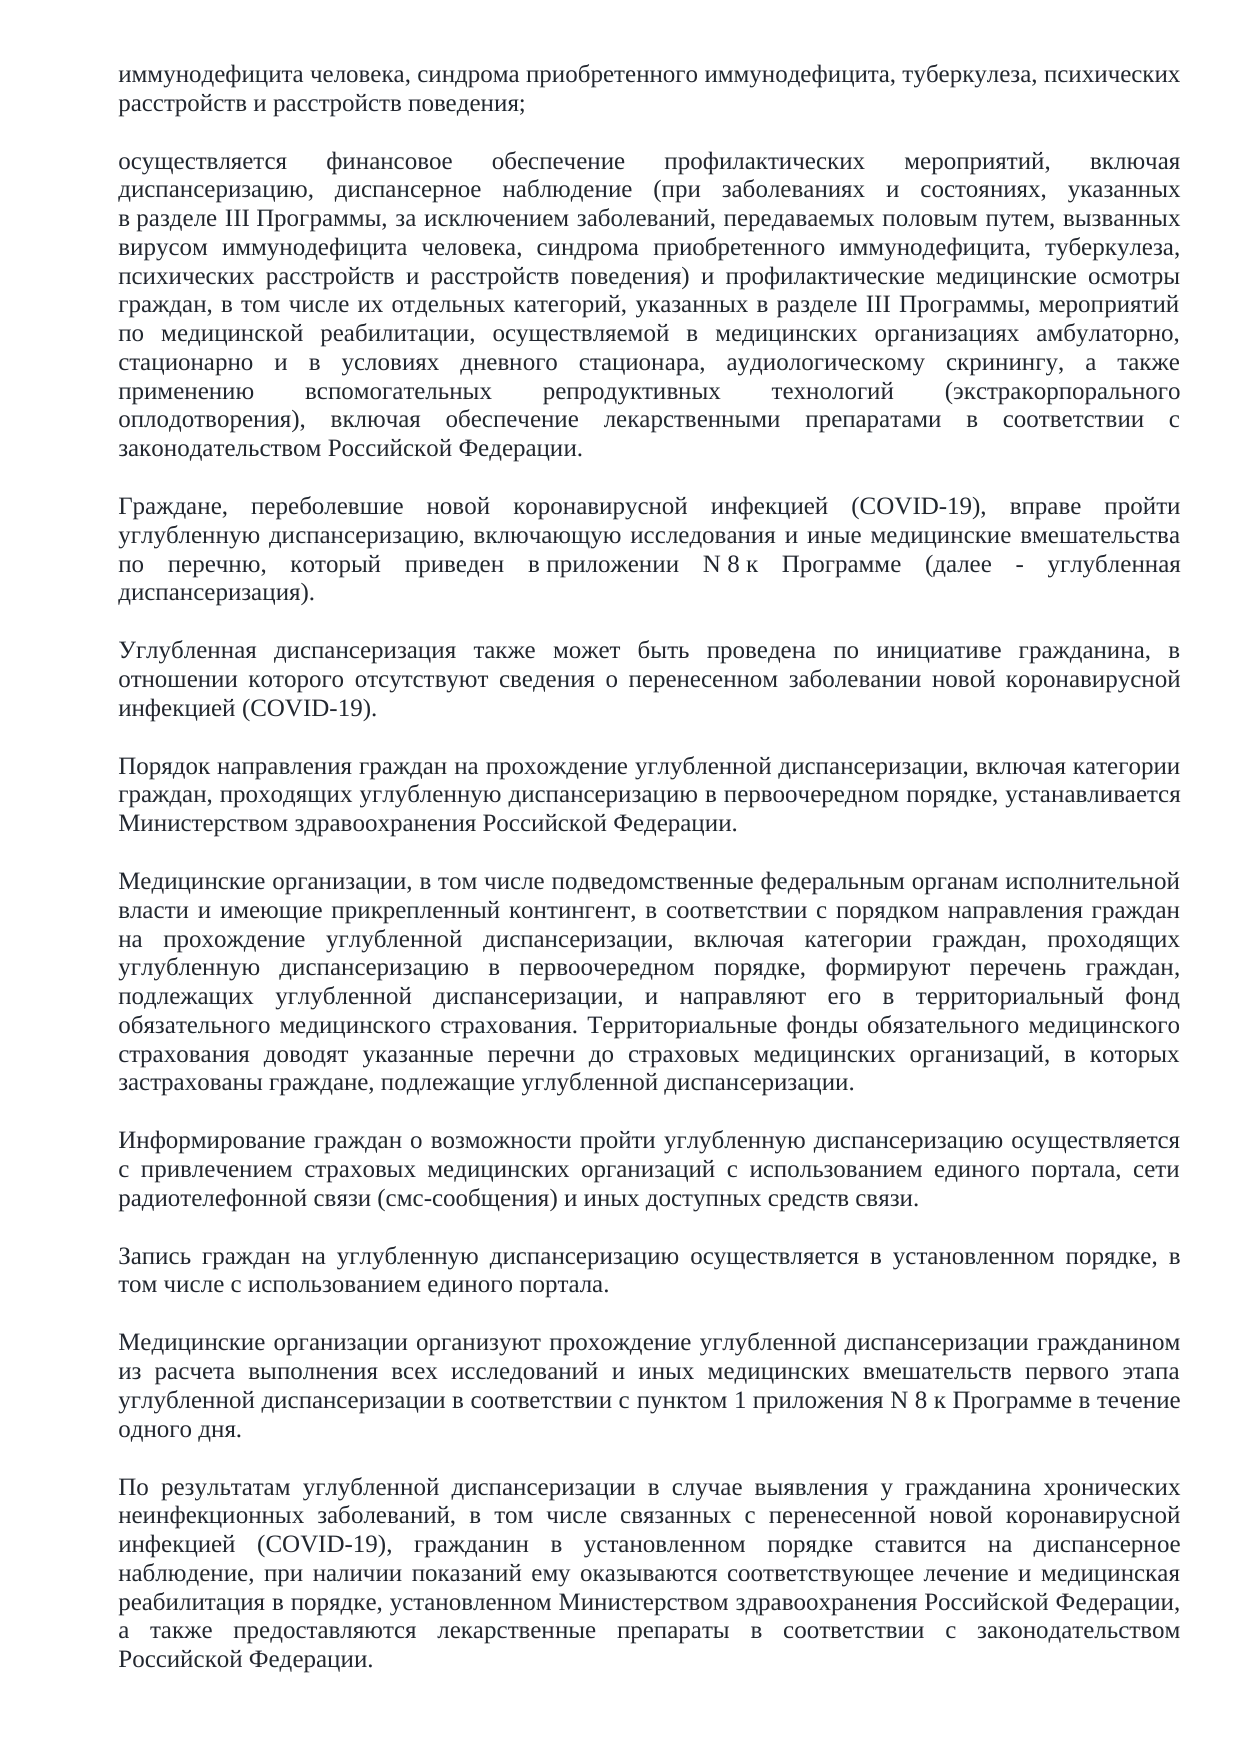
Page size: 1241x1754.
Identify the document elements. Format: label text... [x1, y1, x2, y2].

text Запись граждан на углубленную диспансеризацию осуществляется в установленном порядке, в том числе с использованием единого портала. [118, 1241, 1181, 1298]
text Медицинские организации, в том числе подведомственные федеральным органам исполнительной власти и имеющие прикрепленный контингент, в соответствии с порядком направления граждан на прохождение углубленной диспансеризации, включая категории граждан, проходящих углубленную диспансеризацию в первоочередном порядке, формируют перечень граждан, подлежащих углубленной диспансеризации, и направляют его в территориальный фонд обязательного медицинского страхования. Территориальные фонды обязательного медицинского страхования доводят указанные перечни до страховых медицинских организаций, в которых застрахованы граждане, подлежащие углубленной диспансеризации. [118, 866, 1181, 1096]
text По результатам углубленной диспансеризации в случае выявления у гражданина хронических неинфекционных заболеваний, в том числе связанных с перенесенной новой коронавирусной инфекцией (COVID-19), гражданин в установленном порядке ставится на диспансерное наблюдение, при наличии показаний ему оказываются соответствующее лечение и медицинская реабилитация в порядке, установленном Министерством здравоохранения Российской Федерации, а также предоставляются лекарственные препараты в соответствии с законодательством Российской Федерации. [118, 1472, 1181, 1673]
text Медицинские организации организуют прохождение углубленной диспансеризации гражданином из расчета выполнения всех исследований и иных медицинских вмешательств первого этапа углубленной диспансеризации в соответствии с пунктом 1 приложения N 8 к Программе в течение одного дня. [118, 1327, 1181, 1442]
text осуществляется финансовое обеспечение профилактических мероприятий, включая диспансеризацию, диспансерное наблюдение (при заболеваниях и состояниях, указанных в разделе III Программы, за исключением заболеваний, передаваемых половым путем, вызванных вирусом иммунодефицита человека, синдрома приобретенного иммунодефицита, туберкулеза, психических расстройств и расстройств поведения) и профилактические медицинские осмотры граждан, в том числе их отдельных категорий, указанных в разделе III Программы, мероприятий по медицинской реабилитации, осуществляемой в медицинских организациях амбулаторно, стационарно и в условиях дневного стационара, аудиологическому скринингу, а также применению вспомогательных репродуктивных технологий (экстракорпорального оплодотворения), включая обеспечение лекарственными препаратами в соответствии с законодательством Российской Федерации. [118, 146, 1181, 462]
text Углубленная диспансеризация также может быть проведена по инициативе гражданина, в отношении которого отсутствуют сведения о перенесенном заболевании новой коронавирусной инфекцией (COVID-19). [118, 635, 1181, 722]
text Информирование граждан о возможности пройти углубленную диспансеризацию осуществляется с привлечением страховых медицинских организаций с использованием единого портала, сети радиотелефонной связи (смс-сообщения) и иных доступных средств связи. [118, 1125, 1181, 1212]
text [118, 59, 1181, 117]
text Порядок направления граждан на прохождение углубленной диспансеризации, включая категории граждан, проходящих углубленную диспансеризацию в первоочередном порядке, устанавливается Министерством здравоохранения Российской Федерации. [118, 751, 1181, 837]
text Граждане, переболевшие новой коронавирусной инфекцией (COVID-19), вправе пройти углубленную диспансеризацию, включающую исследования и иные медицинские вмешательства по перечню, который приведен в приложении N 8 к Программе (далее - углубленная диспансеризация). [118, 491, 1181, 606]
